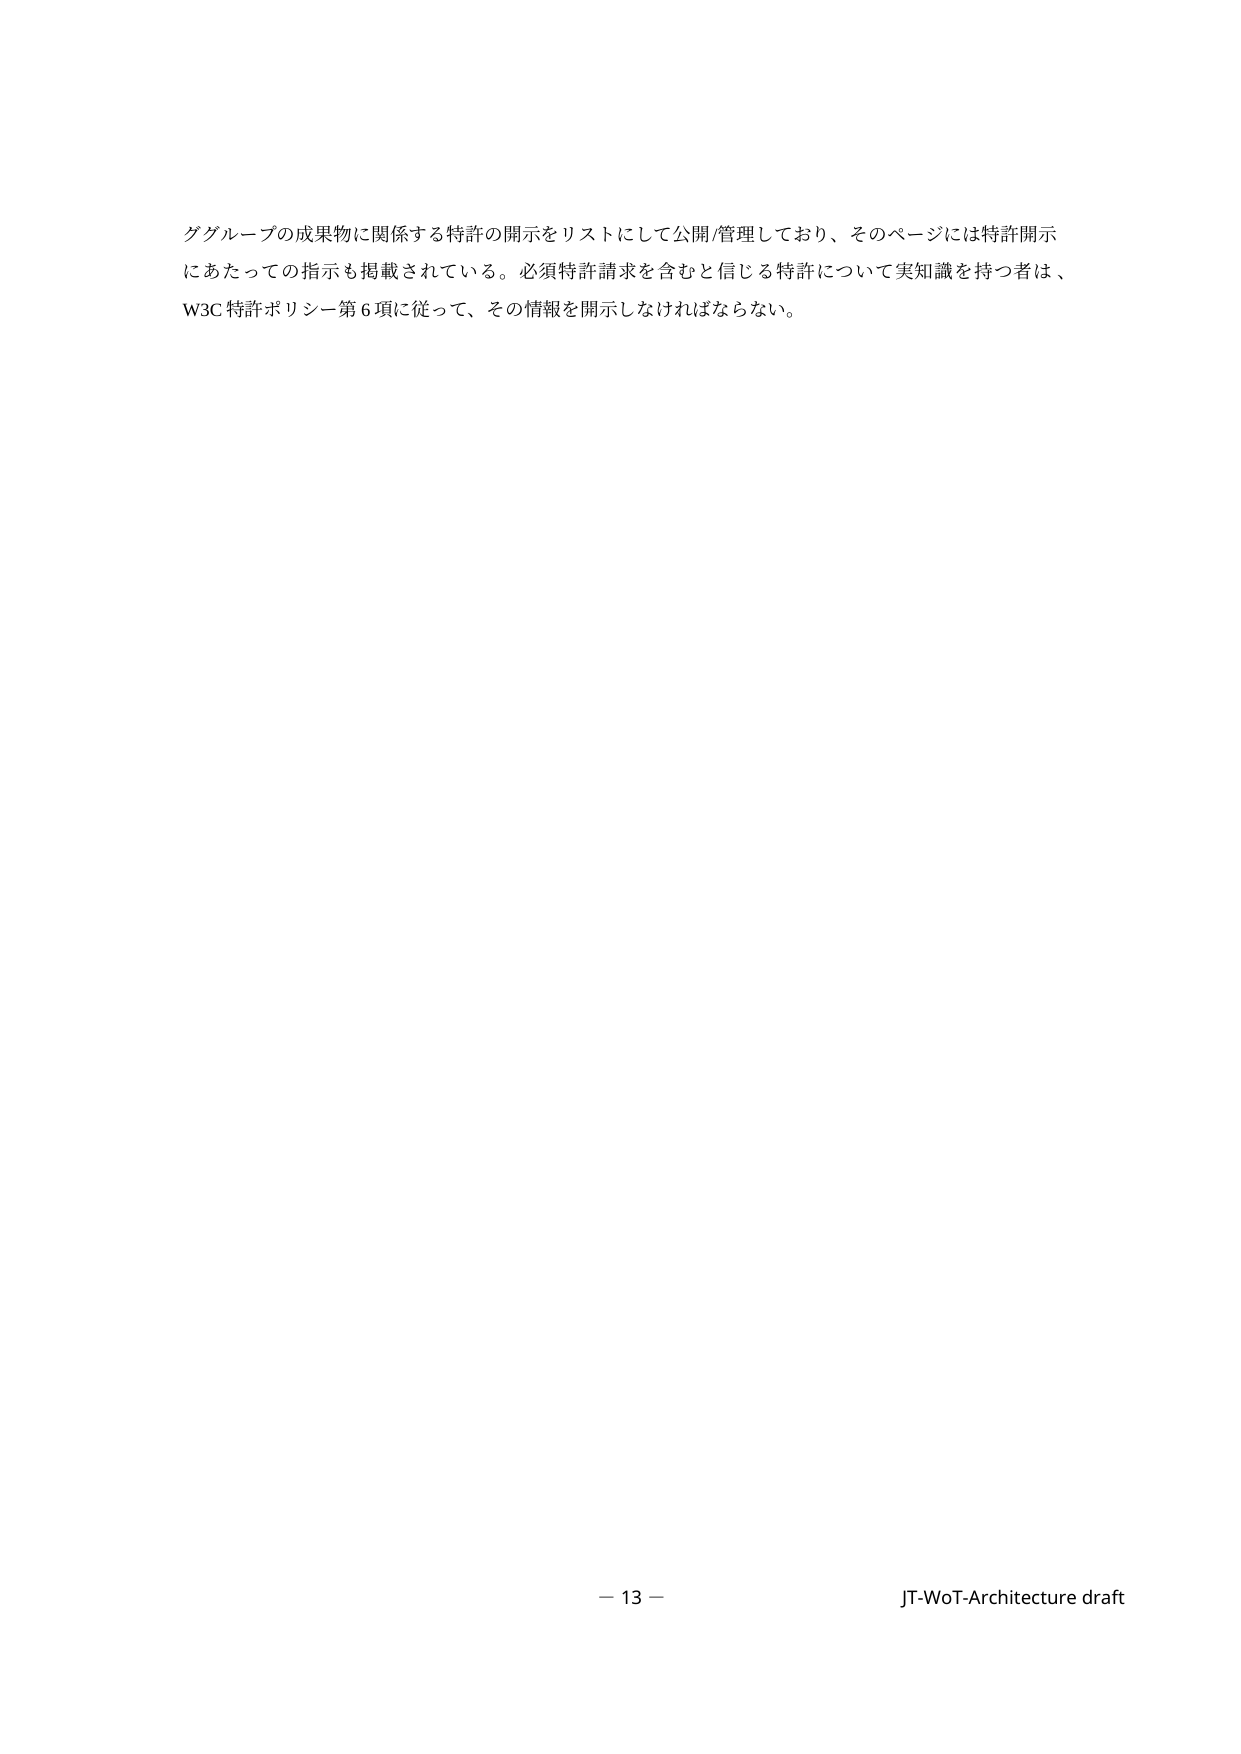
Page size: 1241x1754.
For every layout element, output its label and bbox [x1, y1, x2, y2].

text [182, 214, 1058, 327]
